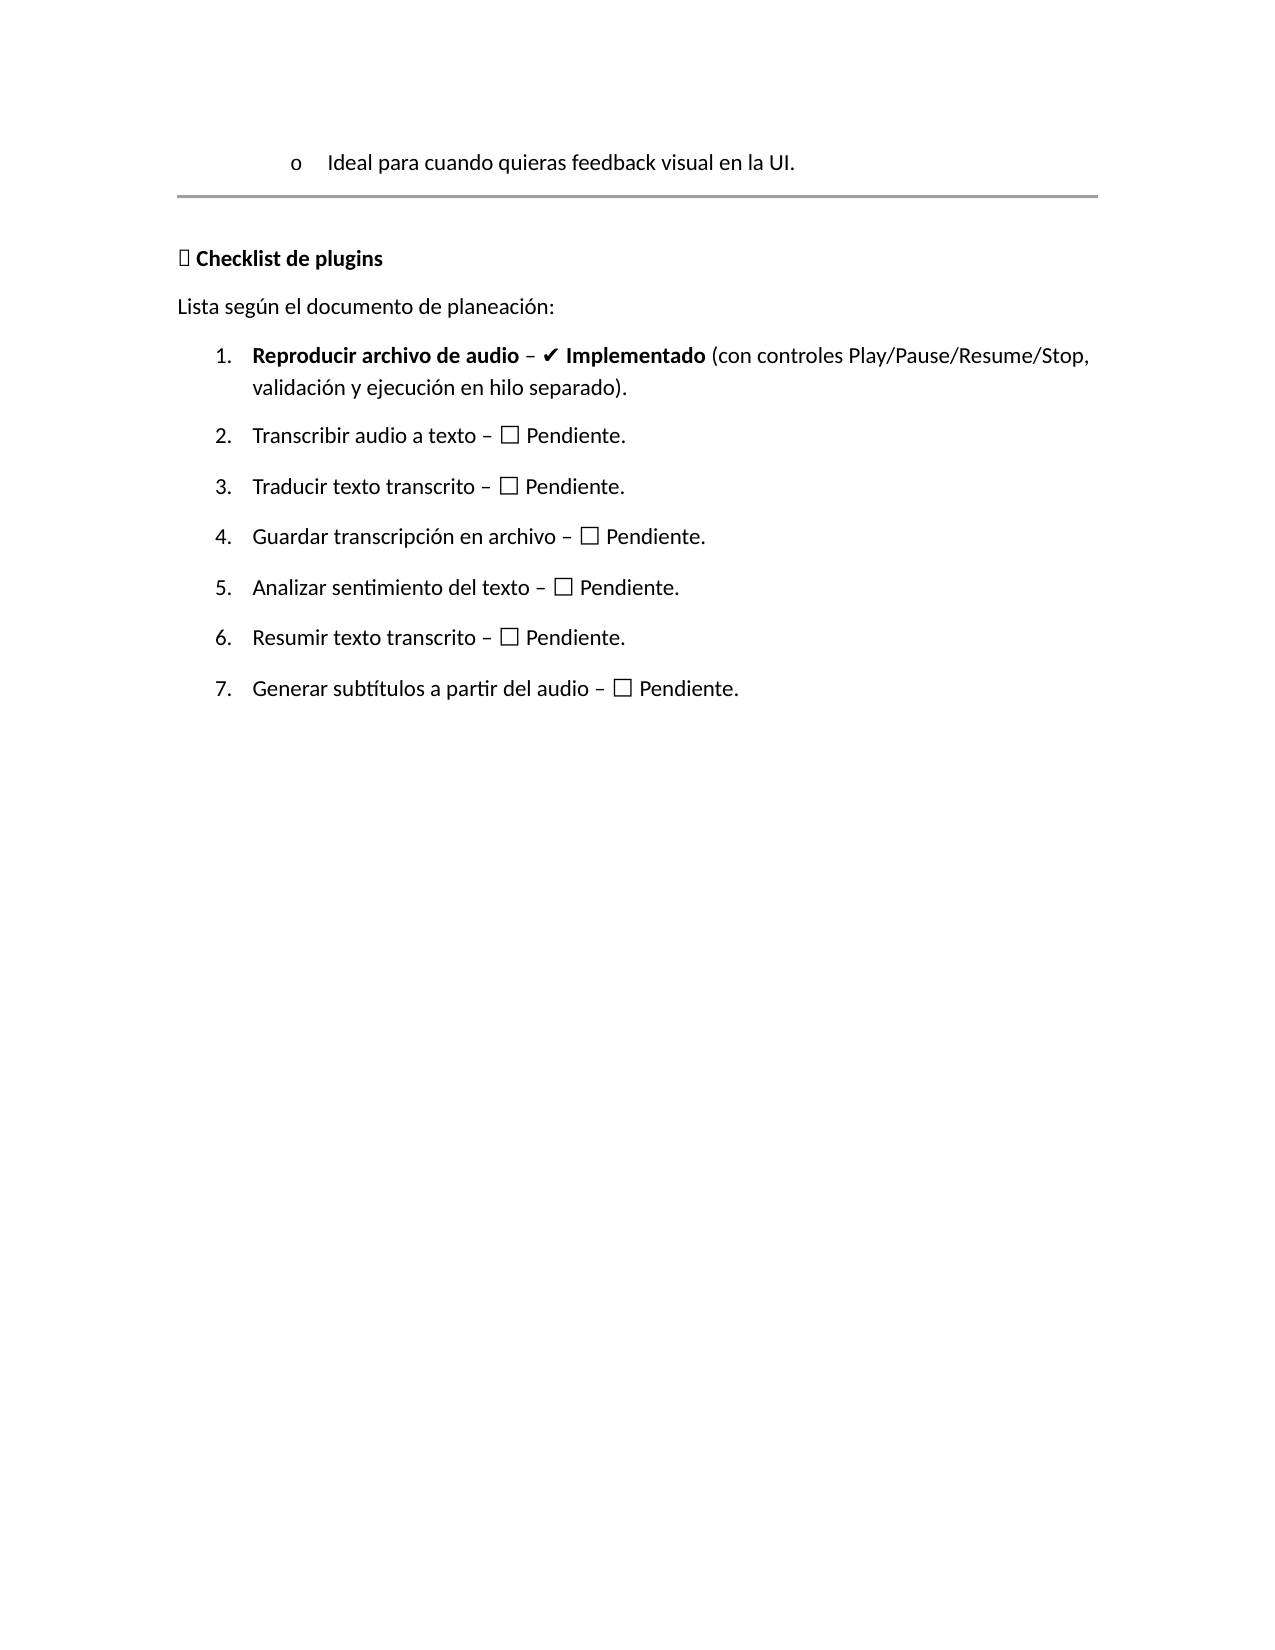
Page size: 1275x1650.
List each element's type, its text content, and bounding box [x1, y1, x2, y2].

text Lista según el documento de planeación: [177, 292, 1098, 320]
list Guardar transcripción en archivo – ⬜ Pendiente. [215, 520, 1098, 552]
list Transcribir audio a texto – ⬜ Pendiente. [215, 419, 1098, 451]
list Resumir texto transcrito – ⬜ Pendiente. [215, 621, 1098, 652]
text ✅ Checklist de plugins [177, 242, 1098, 273]
list Generar subtítulos a partir del audio – ⬜ Pendiente. [215, 672, 1098, 703]
list Analizar sentimiento del texto – ⬜ Pendiente. [215, 571, 1098, 602]
list Reproducir archivo de audio – ✔️ Implementado (con controles Play/Pause/Resume/Stop, validación y ejecución en hilo separado). [215, 339, 1098, 401]
list Traducir texto transcrito – ⬜ Pendiente. [215, 470, 1098, 501]
list Ideal para cuando quieras feedback visual en la UI. [290, 148, 1098, 176]
